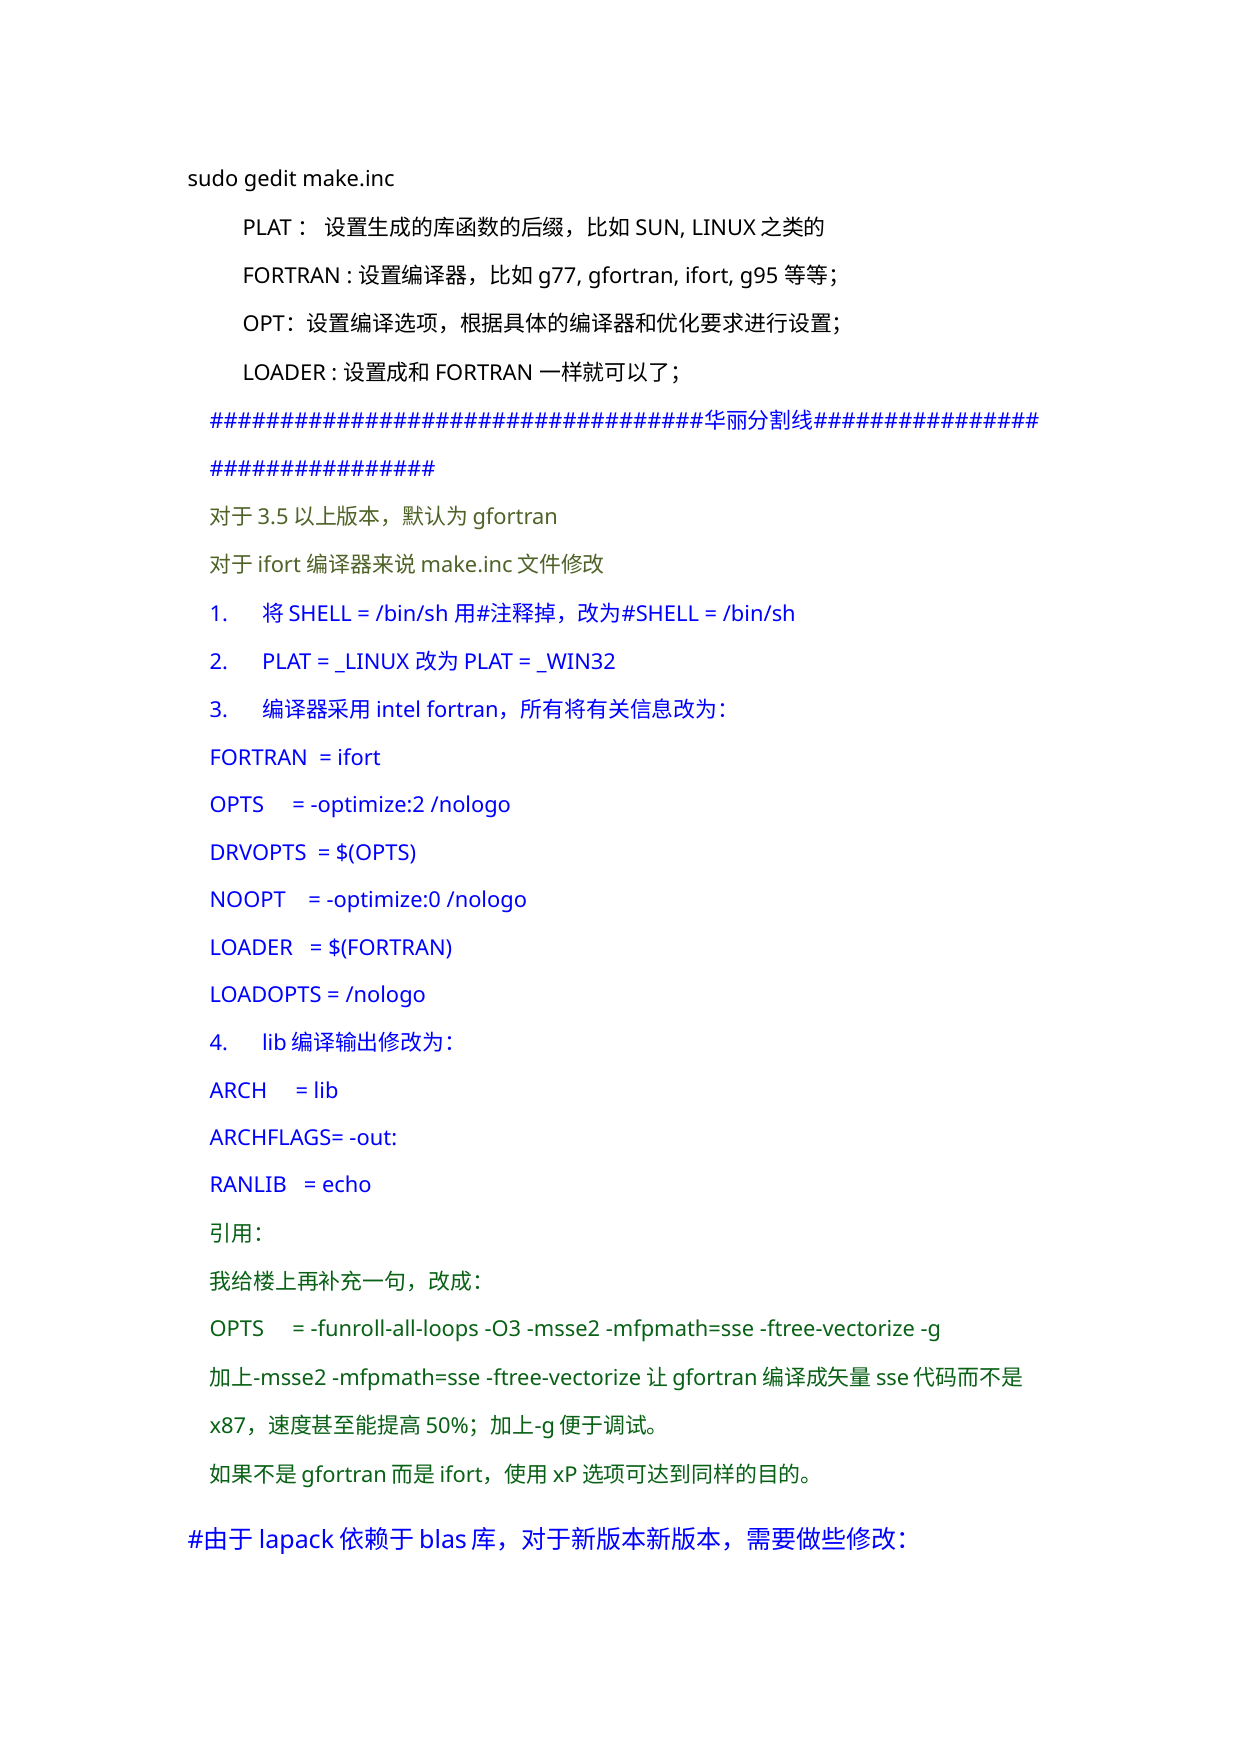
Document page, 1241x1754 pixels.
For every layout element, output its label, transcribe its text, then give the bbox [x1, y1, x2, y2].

text LOADER : 设置成和FORTRAN 一样就可以了； [242, 354, 1053, 387]
text RANLIB = echo [209, 1168, 1053, 1201]
text 如果不是gfortran而是ifort，使用xP选项可达到同样的目的。 [209, 1457, 1053, 1489]
text ARCH = lib [209, 1073, 1053, 1106]
text ARCHFLAGS= -out: [209, 1121, 1053, 1153]
text sudo gedit make.inc [187, 162, 1053, 194]
text 加上-msse2 -mfpmath=sse -ftree-vectorize让gfortran编译成矢量sse代码而不是x87，速度甚至能提高50%；加上-g便于调试。 [209, 1359, 1053, 1441]
text OPT：设置编译选项，根据具体的编译器和优化要求进行设置； [242, 306, 1053, 338]
text PLAT ： 设置生成的库函数的后缀，比如 SUN, LINUX之类的 [242, 209, 1053, 242]
text 引用： [209, 1215, 1053, 1248]
text #由于lapack依赖于blas库，对于新版本新版本，需要做些修改： [187, 1505, 1053, 1570]
text OPTS = -funroll-all-loops -O3 -msse2 -mfpmath=sse -ftree-vectorize -g [209, 1312, 1053, 1344]
text OPTS = -optimize:2 /nologo [209, 788, 1053, 820]
text 2. PLAT = _LINUX 改为 PLAT = _WIN32 [209, 644, 1053, 676]
text NOOPT = -optimize:0 /nologo [209, 883, 1053, 915]
text 3. 编译器采用intel fortran，所有将有关信息改为： [209, 692, 1053, 725]
text FORTRAN : 设置编译器，比如 g77, gfortran, ifort, g95 等等； [242, 258, 1053, 290]
text 4. lib编译输出修改为： [209, 1025, 1053, 1057]
text 1. 将SHELL = /bin/sh 用#注释掉，改为#SHELL = /bin/sh [209, 596, 1053, 628]
text LOADOPTS = /nologo [209, 977, 1053, 1010]
text ###################################华丽分割线################################ [209, 403, 1053, 484]
text LOADER = $(FORTRAN) [209, 930, 1053, 963]
text 对于3.5以上版本，默认为gfortran [209, 499, 1053, 531]
text 我给楼上再补充一句，改成： [209, 1264, 1053, 1296]
text FORTRAN = ifort [209, 741, 1053, 773]
text DRVOPTS = $(OPTS) [209, 835, 1053, 868]
text 对于ifort 编译器来说make.inc文件修改 [209, 547, 1053, 580]
